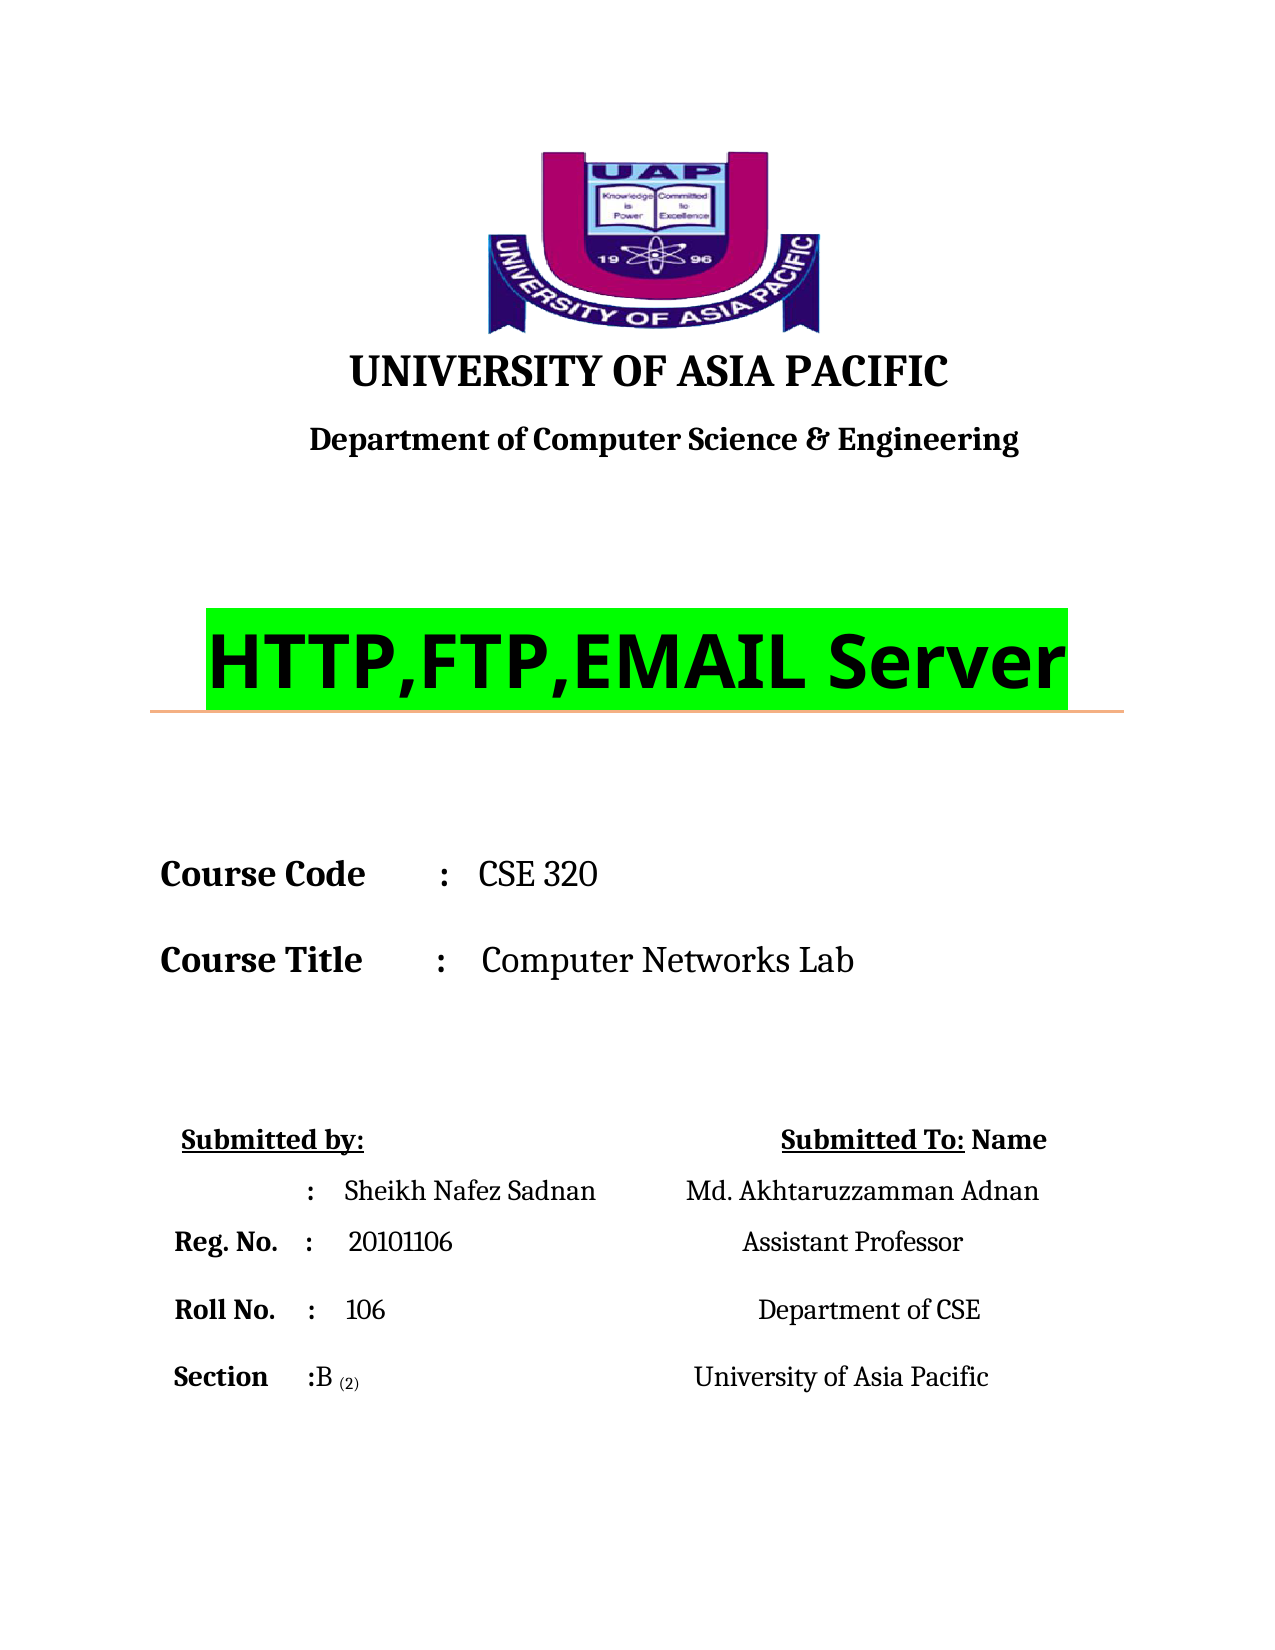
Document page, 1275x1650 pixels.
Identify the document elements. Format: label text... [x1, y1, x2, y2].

text Section : B (2) University of Asia Pacific [174, 1360, 1125, 1394]
text UNIVERSITY OF ASIA PACIFIC [248, 345, 1076, 398]
picture [481, 150, 832, 339]
table_header HTTP,FTP,EMAIL Server [150, 506, 1124, 710]
text Department of Computer Science & Engineering [248, 421, 1067, 459]
text Course Title : Computer Networks Lab [160, 939, 1125, 982]
text Roll No. : 106 Department of CSE [174, 1293, 1125, 1326]
text Submitted by: Submitted To: Name : Sheikh Nafez Sadnan Md. Akhtaruzzamman Adnan Reg. No. : 20101106 Assistant Professor [174, 1123, 1054, 1259]
text Course Code : CSE 320 [160, 852, 1125, 896]
